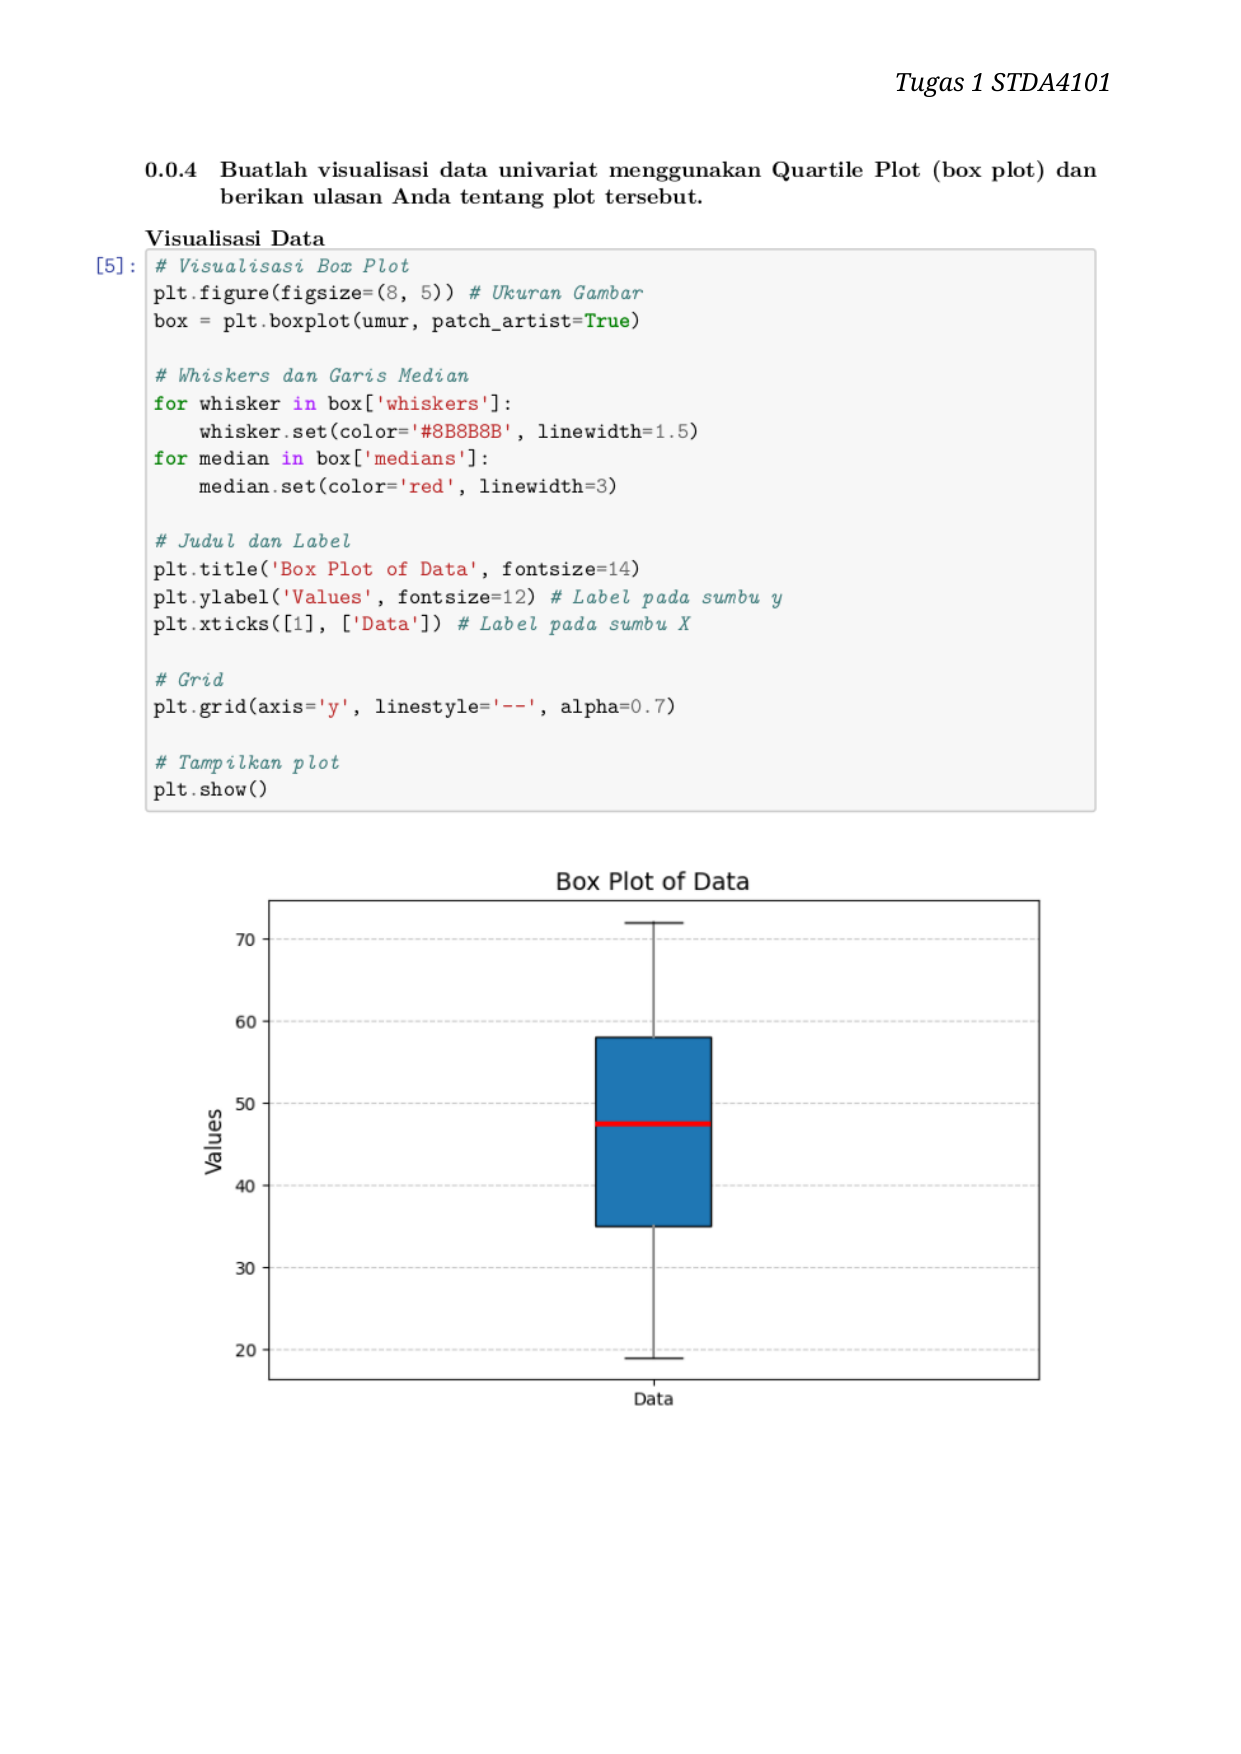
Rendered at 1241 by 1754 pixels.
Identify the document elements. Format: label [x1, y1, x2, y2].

picture [0, 150, 1241, 825]
picture [0, 862, 1241, 1420]
